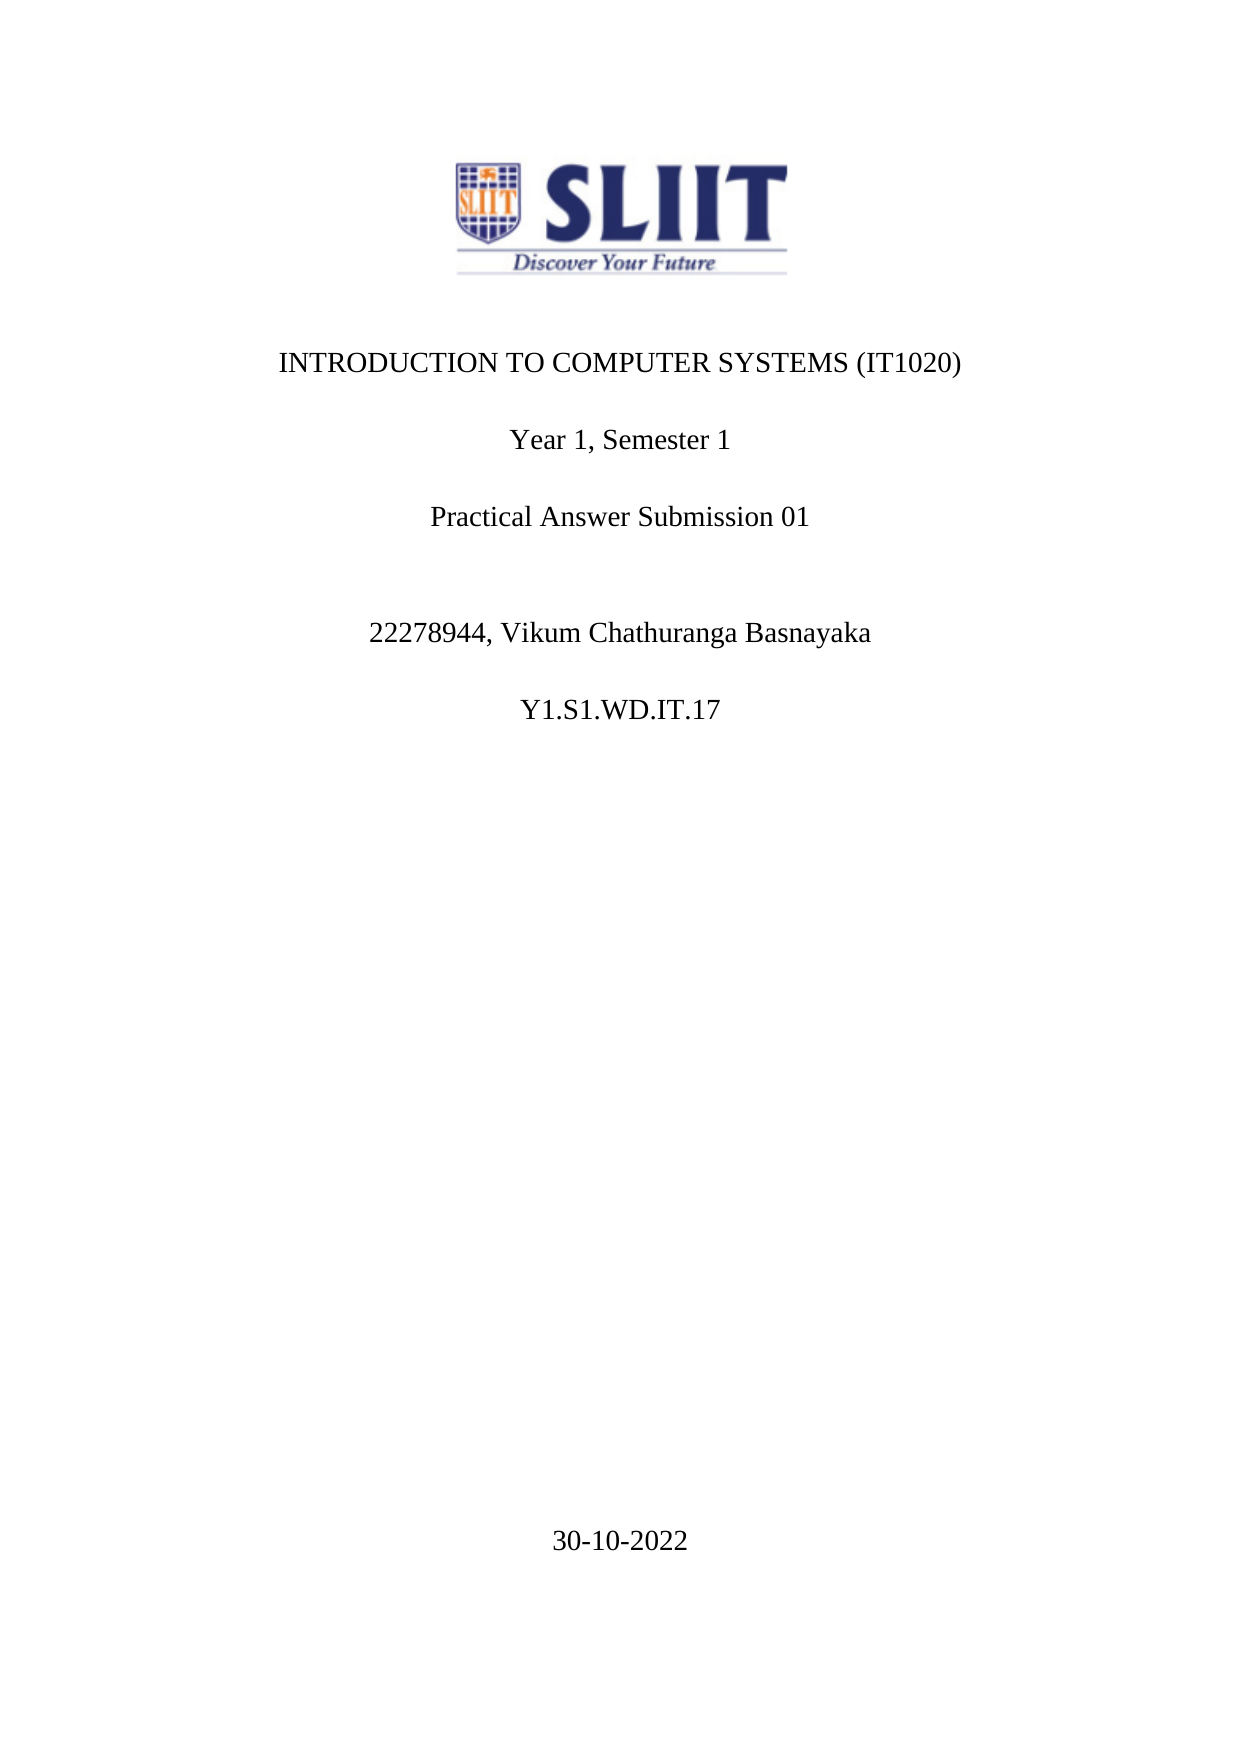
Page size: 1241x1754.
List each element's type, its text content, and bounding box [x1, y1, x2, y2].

text INTRODUCTION TO COMPUTER SYSTEMS (IT1020) [150, 345, 1090, 379]
text 30-10-2022 [150, 1523, 1090, 1556]
text 22278944, Vikum Chathuranga Basnayaka [150, 615, 1090, 649]
text Y1.S1.WD.IT.17 [150, 692, 1090, 726]
text Year 1, Semester 1 [150, 422, 1090, 456]
text Practical Answer Submission 01 [150, 499, 1090, 533]
